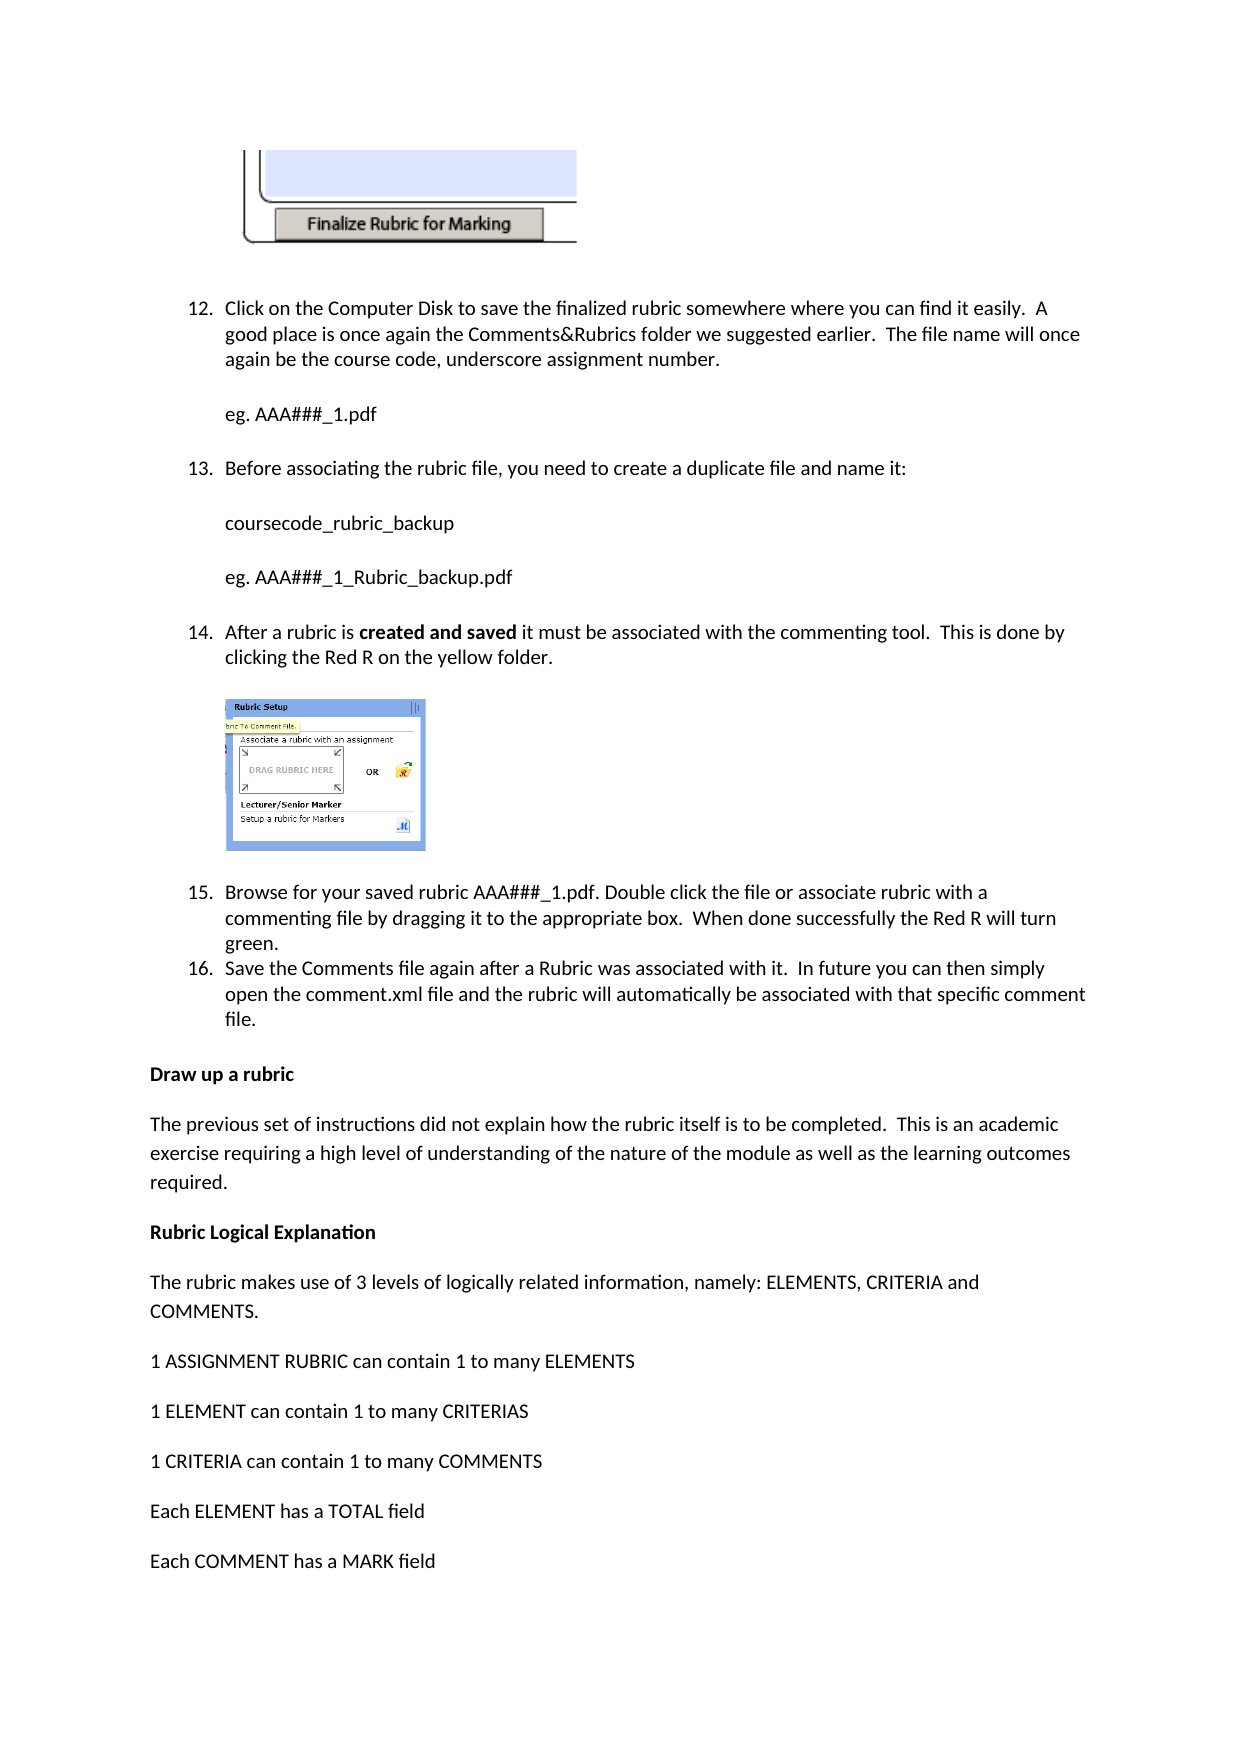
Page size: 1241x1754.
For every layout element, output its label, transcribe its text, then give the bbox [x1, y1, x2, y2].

list coursecode_rubric_backup [225, 510, 1090, 535]
text The rubric makes use of 3 levels of logically related information, namely: ELEMENTS, CRITERIA and COMMENTS. [150, 1269, 1090, 1324]
list Before associating the rubric file, you need to create a duplicate file and name it: [187, 455, 1090, 481]
text 1 ELEMENT can contain 1 to many CRITERIAS [150, 1398, 1090, 1424]
text The previous set of instructions did not explain how the rubric itself is to be completed. This is an academic exercise requiring a high level of understanding of the nature of the module as well as the learning outcomes required. [150, 1111, 1090, 1195]
list Save the Comments file again after a Rubric was associated with it. In future you can then simply open the comment.xml file and the rubric will automatically be associated with that specific comment file. [187, 956, 1090, 1032]
text 1 CRITERIA can contain 1 to many COMMENTS [150, 1448, 1090, 1474]
text Each COMMENT has a MARK field [150, 1548, 1090, 1574]
picture [225, 150, 577, 267]
text 1 ASSIGNMENT RUBRIC can contain 1 to many ELEMENTS [150, 1348, 1090, 1374]
text Draw up a rubric [150, 1061, 1090, 1086]
list Browse for your saved rubric AAA###_1.pdf. Double click the file or associate rubric with a commenting file by dragging it to the appropriate box. When done successfully the Red R will turn green. [187, 879, 1090, 956]
text Each ELEMENT has a TOTAL field [150, 1498, 1090, 1524]
text Rubric Logical Explanation [150, 1219, 1090, 1245]
list Click on the Computer Disk to save the finalized rubric somewhere where you can find it easily. A good place is once again the Comments&Rubrics folder we suggested earlier. The file name will once again be the course code, underscore assignment number. [187, 295, 1090, 372]
list After a rubric is created and saved it must be associated with the commenting tool. This is done by clicking the Red R on the yellow folder. [187, 619, 1090, 670]
picture [225, 699, 426, 851]
list eg. AAA###_1_Rubric_backup.pdf [225, 564, 1090, 590]
list eg. AAA###_1.pdf [225, 401, 1090, 426]
